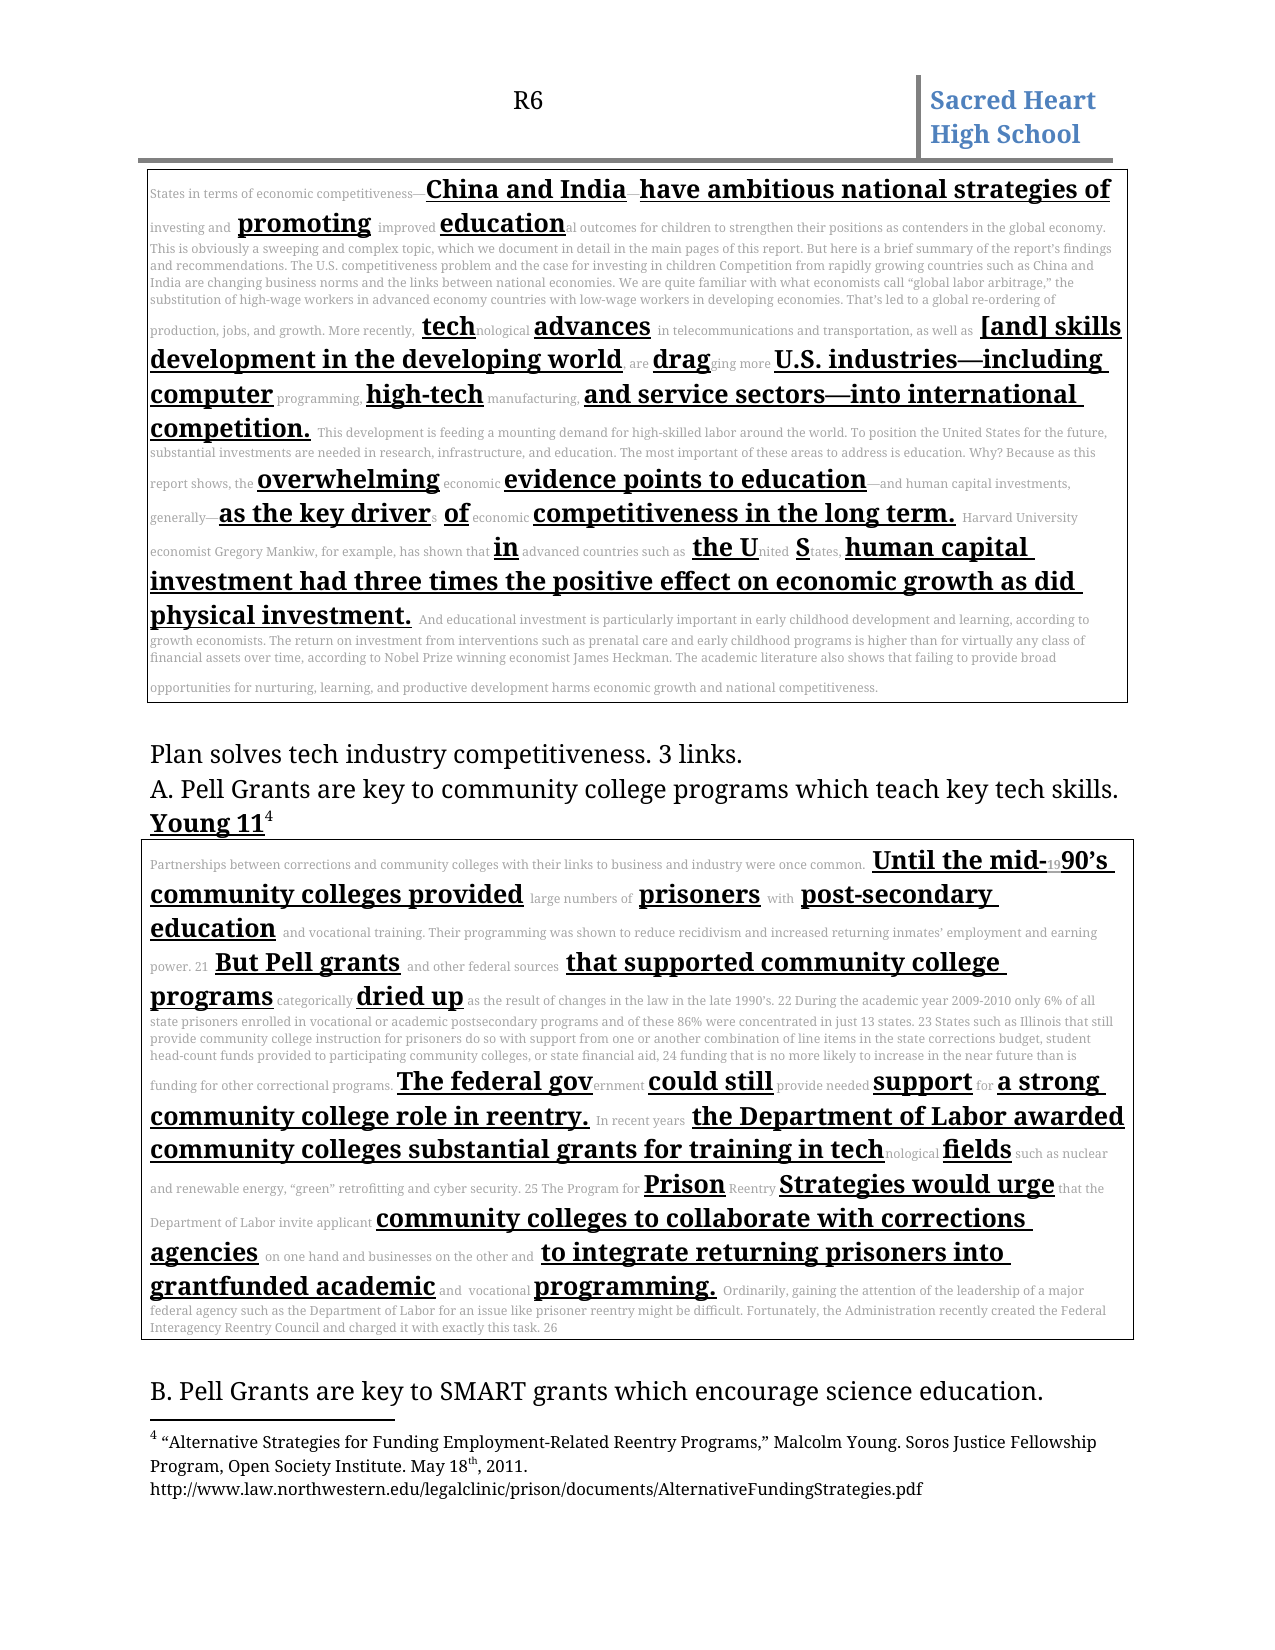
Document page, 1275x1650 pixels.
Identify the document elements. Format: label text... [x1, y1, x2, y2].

text A. Pell Grants are key to community college programs which teach key tech skills. Young 11 [150, 771, 1125, 839]
text B. Pell Grants are key to SMART grants which encourage science education. [150, 1374, 1125, 1408]
text Plan solves tech industry competitiveness. 3 links. [150, 737, 1125, 771]
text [148, 170, 1127, 702]
text Partnerships between corrections and community colleges with their links to business and industry were once common. Until the mid-1990’s community colleges provided large numbers of prisoners with post-secondary education and vocational training. Their programming was shown to reduce recidivism and increased returning inmates’ employment and earning power. 21 But Pell grants and other federal sources that supported community college programs categorically dried up as the result of changes in the law in the late 1990’s. 22 During the academic year 2009-2010 only 6% of all state prisoners enrolled in vocational or academic postsecondary programs and of these 86% were concentrated in just 13 states. 23 States such as Illinois that still provide community college instruction for prisoners do so with support from one or another combination of line items in the state corrections budget, student head-count funds provided to participating community colleges, or state financial aid, 24 funding that is no more likely to increase in the near future than is funding for other correctional programs. The federal government could still provide needed support for a strong community college role in reentry. In recent years the Department of Labor awarded community colleges substantial grants for training in technological fields such as nuclear and renewable energy, “green” retrofitting and cyber security. 25 The Program for Prison Reentry Strategies would urge that the Department of Labor invite applicant community colleges to collaborate with corrections agencies on one hand and businesses on the other and to integrate returning prisoners into grantfunded academic and vocational programming. Ordinarily, gaining the attention of the leadership of a major federal agency such as the Department of Labor for an issue like prisoner reentry might be difficult. Fortunately, the Administration recently created the Federal Interagency Reentry Council and charged it with exactly this task. 26 [142, 840, 1133, 1339]
